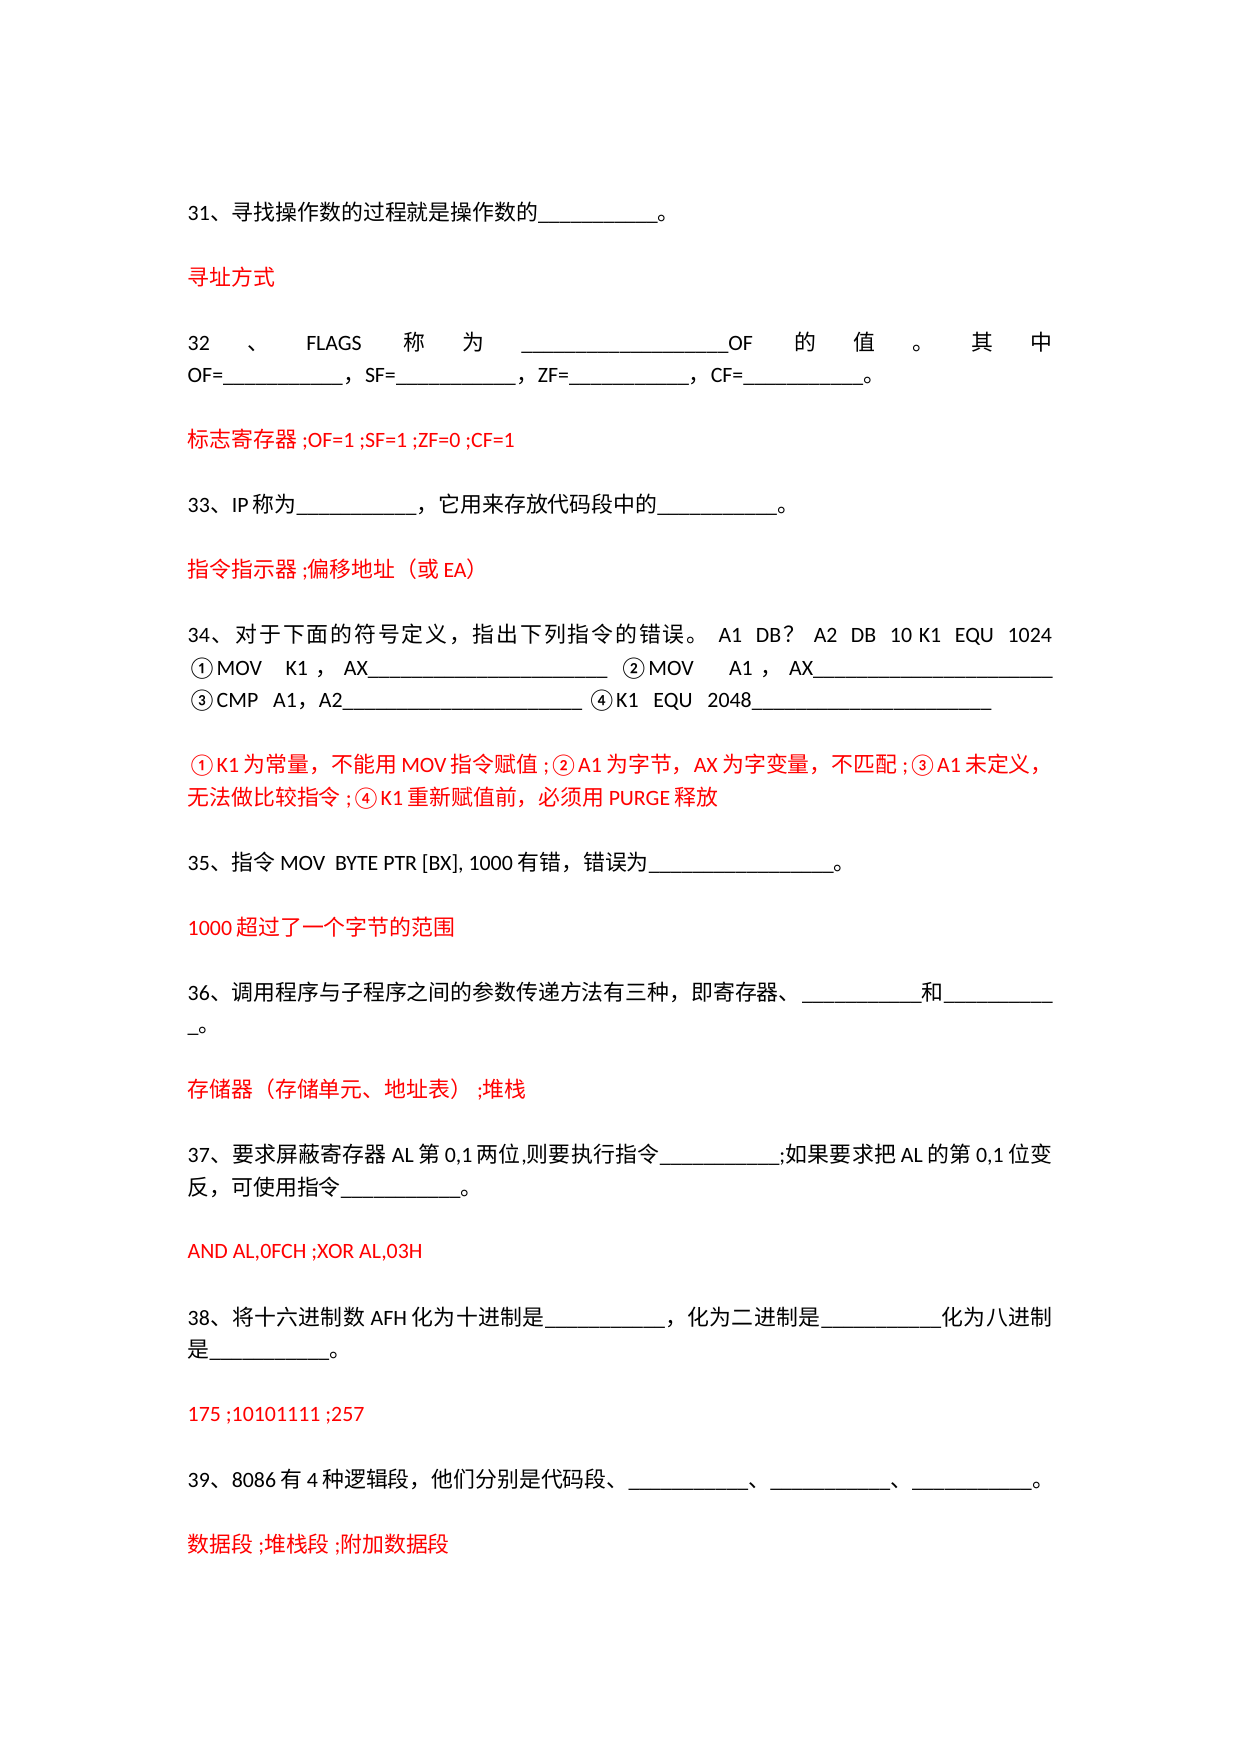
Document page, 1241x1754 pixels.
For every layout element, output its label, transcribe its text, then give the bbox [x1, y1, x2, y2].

text 39、8086有4种逻辑段，他们分别是代码段、___________、___________、___________。 [187, 1462, 1053, 1494]
text 31、寻找操作数的过程就是操作数的___________。 [187, 194, 1053, 227]
text 1000超过了一个字节的范围 [187, 909, 1053, 942]
text 35、指令MOV BYTE PTR [BX], 1000有错，错误为_________________。 [187, 844, 1053, 877]
text 36、调用程序与子程序之间的参数传递方法有三种，即寄存器、___________和___________。 [187, 974, 1053, 1039]
text 寻址方式 [187, 259, 1053, 292]
text 37、要求屏蔽寄存器AL第0,1两位,则要执行指令___________;如果要求把AL的第0,1位变反，可使用指令___________。 [187, 1137, 1053, 1202]
text 34、对于下面的符号定义，指出下列指令的错误。 A1 DB？ A2 DB 10 K1 EQU 1024 ①MOV K1，AX______________________ ②MOV A1，AX______________________ ③CMP A1，A2______________________ ④K1 EQU 2048______________________ [187, 617, 1053, 714]
text 38、将十六进制数AFH化为十进制是___________，化为二进制是___________化为八进制是___________。 [187, 1299, 1053, 1364]
text 175 ;10101111 ;257 [187, 1397, 1053, 1429]
text ①K1为常量，不能用MOV指令赋值 ;②A1为字节，AX为字变量，不匹配 ;③A1未定义，无法做比较指令 ;④K1重新赋值前，必须用PURGE释放 [187, 747, 1053, 812]
text AND AL,0FCH ;XOR AL,03H [187, 1234, 1053, 1267]
text 存储器（存储单元、地址表） ;堆栈 [187, 1072, 1053, 1104]
text 指令指示器 ;偏移地址（或EA） [187, 552, 1053, 584]
text 33、IP称为___________，它用来存放代码段中的___________。 [187, 487, 1053, 519]
text 标志寄存器 ;OF=1 ;SF=1 ;ZF=0 ;CF=1 [187, 422, 1053, 454]
text 32、FLAGS称为___________________OF的值。其中OF=___________，SF=___________，ZF=___________，CF=___________。 [187, 324, 1053, 389]
text 数据段 ;堆栈段 ;附加数据段 [187, 1527, 1053, 1559]
